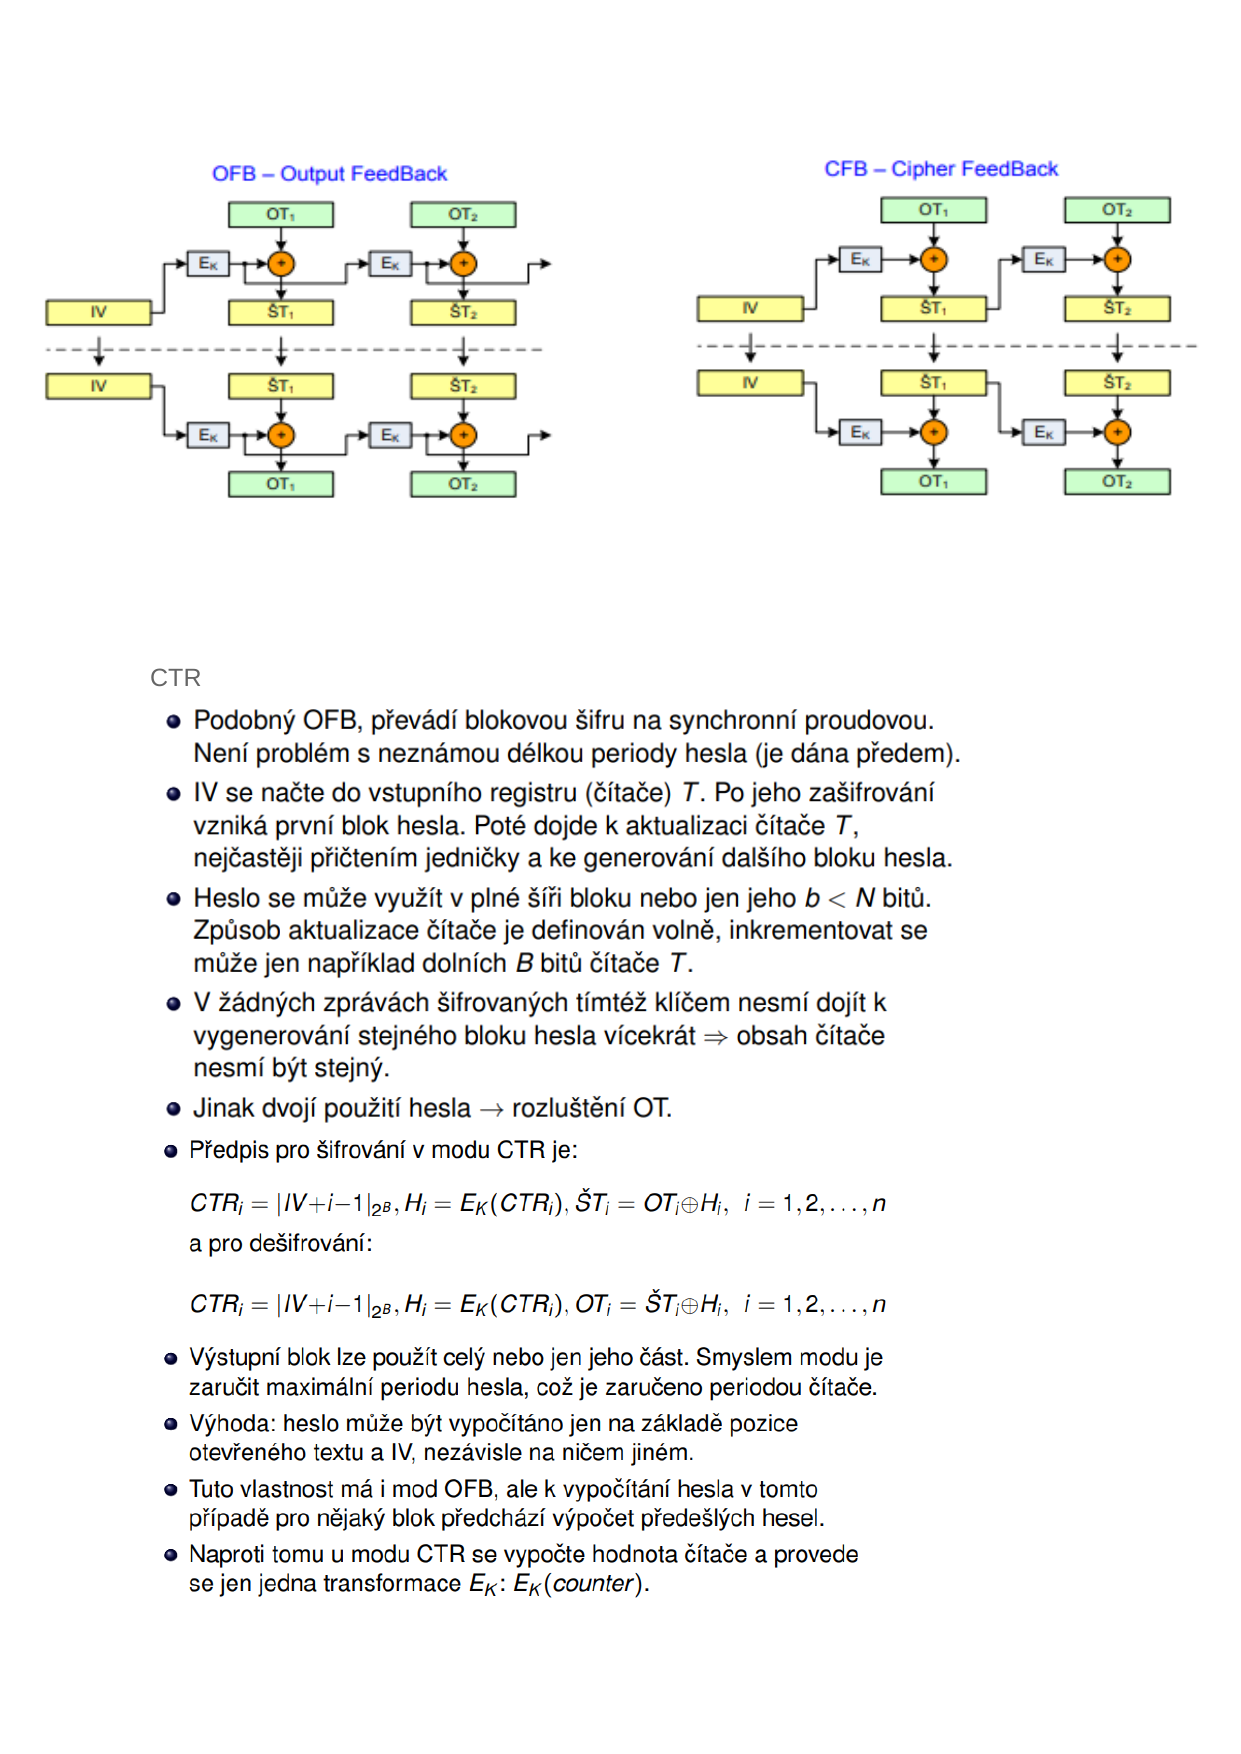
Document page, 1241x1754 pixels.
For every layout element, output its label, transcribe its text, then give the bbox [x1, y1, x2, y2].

subtitle CTR [150, 662, 1090, 691]
picture [150, 703, 966, 1127]
picture [675, 150, 1222, 538]
picture [17, 150, 596, 525]
picture [150, 1130, 899, 1600]
